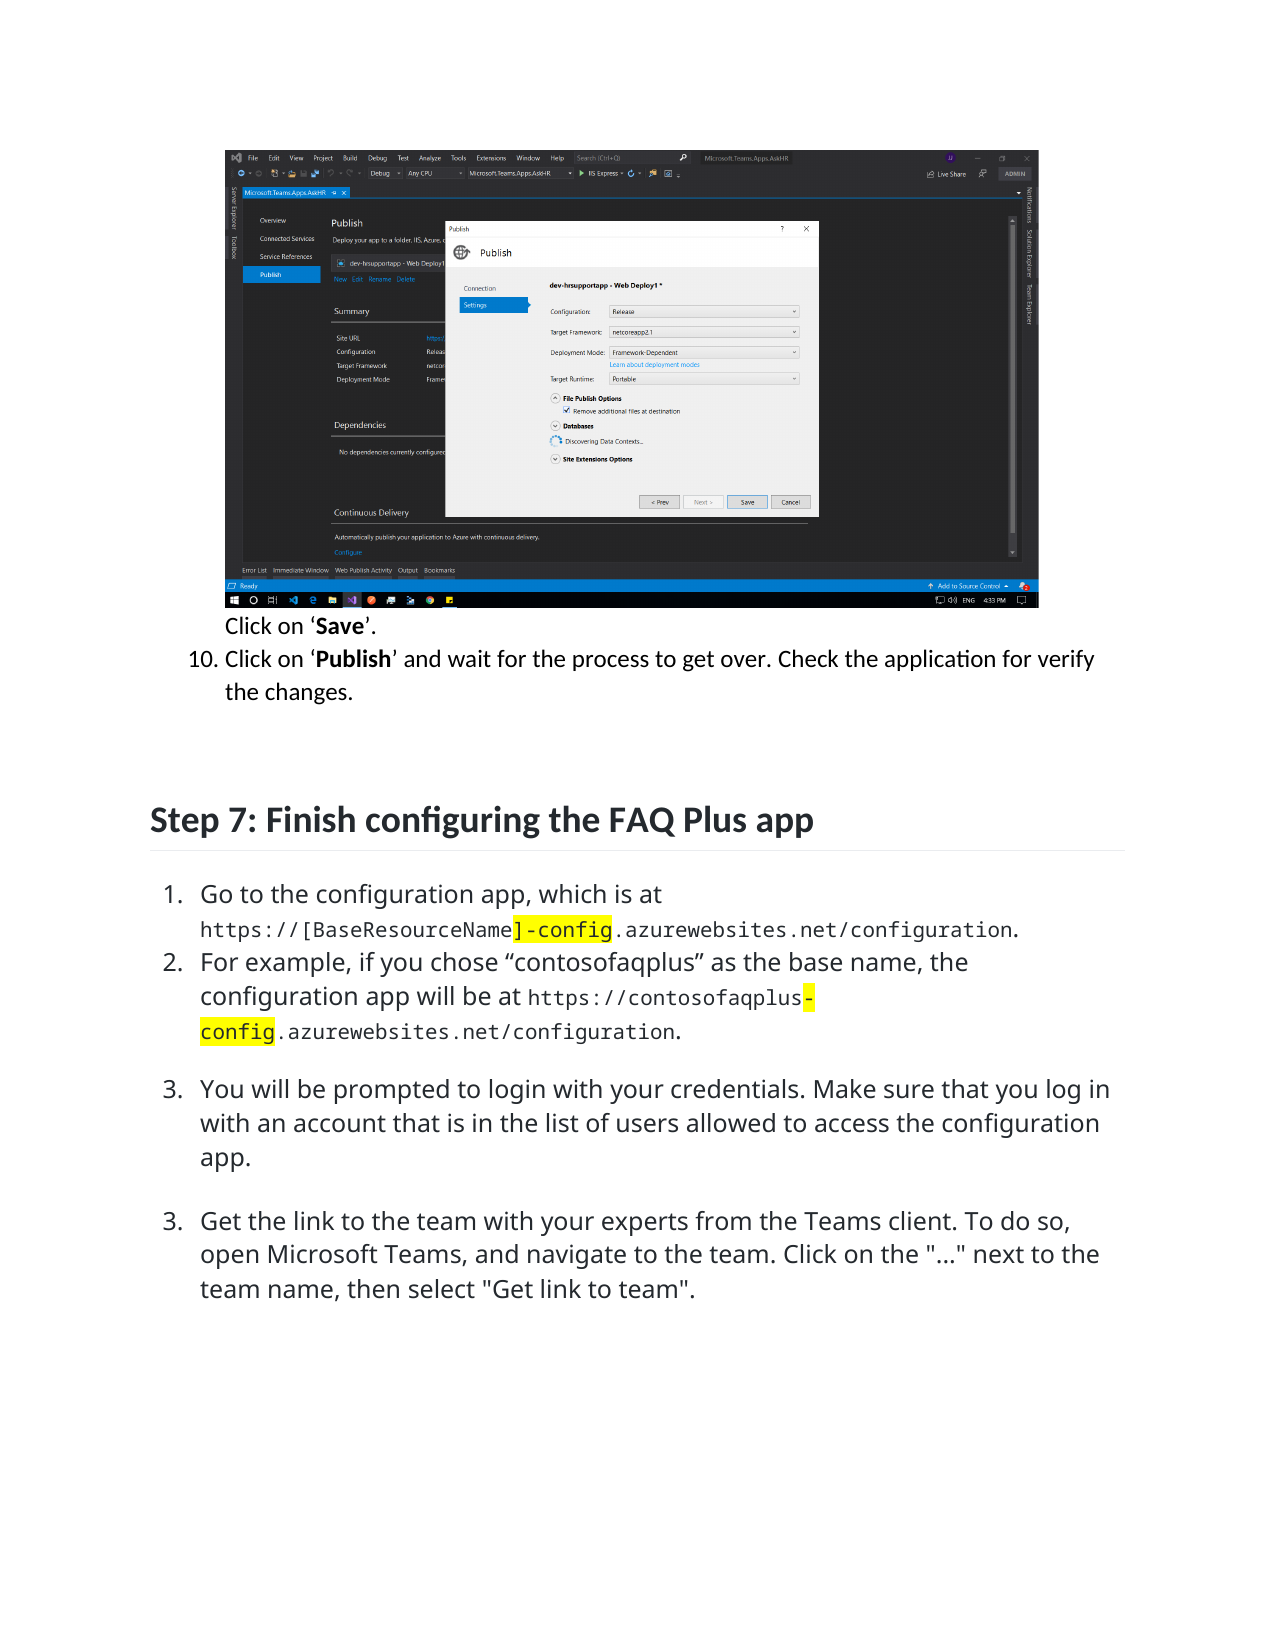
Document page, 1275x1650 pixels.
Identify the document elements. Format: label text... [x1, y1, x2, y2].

text https://[BaseResourceName]-config.azurewebsites.net/configuration. [200, 911, 1125, 944]
list Click on ‘Save’. [225, 610, 1125, 640]
list Go to the configuration app, which is at [162, 876, 1125, 911]
text Step 7: Finish configuring the FAQ Plus app [150, 796, 1125, 850]
list You will be prompted to login with your credentials. Make sure that you log in with an account that is in the list of users allowed to access the configuration app. [162, 1072, 1125, 1174]
list Get the link to the team with your experts from the Teams client. To do so, open Microsoft Teams, and navigate to the team. Click on the "..." next to the team name, then select "Get link to team". [162, 1203, 1125, 1305]
list Click on ‘Publish’ and wait for the process to get over. Check the application for verify the changes. [187, 643, 1125, 706]
picture [225, 150, 1039, 608]
list For example, if you chose “contosofaqplus” as the base name, the configuration app will be at https://contosofaqplus-config.azurewebsites.net/configuration. [162, 944, 1125, 1047]
